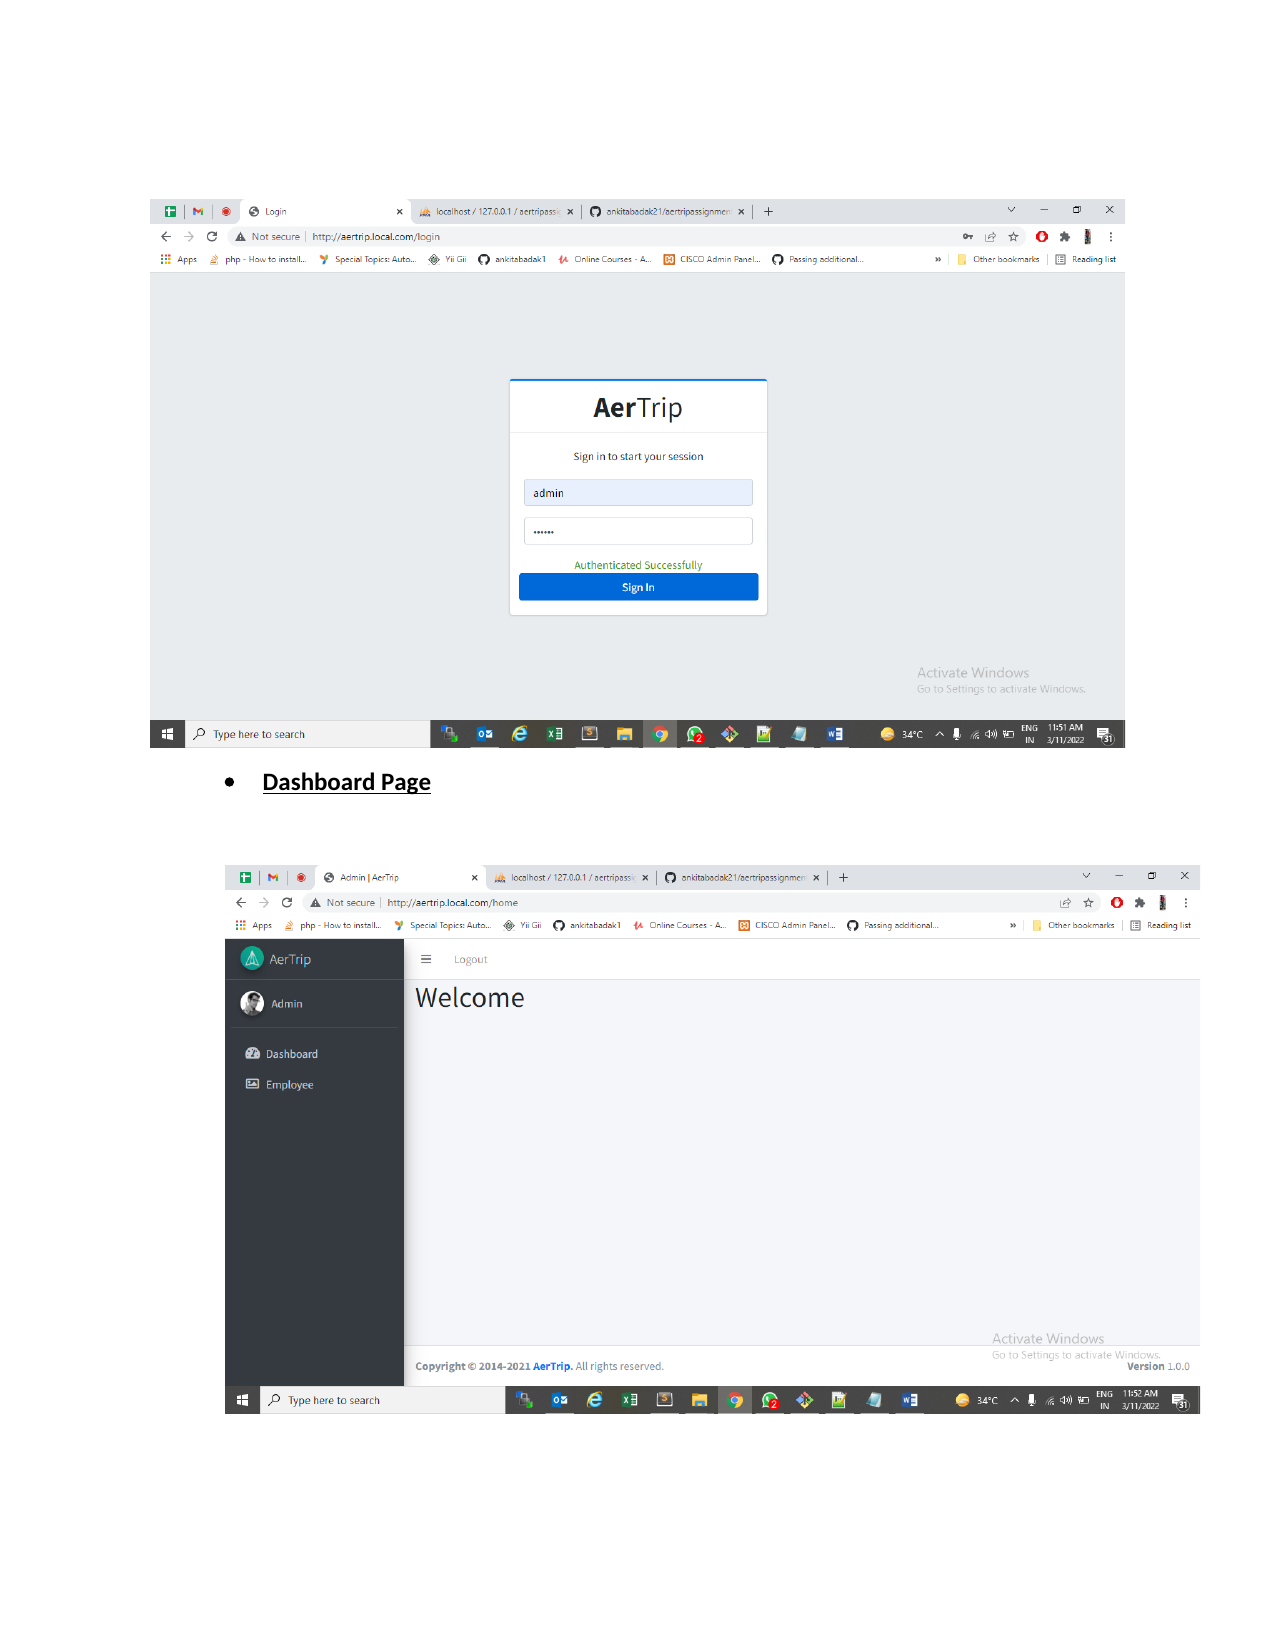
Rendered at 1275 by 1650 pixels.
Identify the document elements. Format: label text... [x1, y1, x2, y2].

picture [225, 865, 1200, 1414]
list Dashboard Page [225, 767, 1125, 797]
picture [150, 199, 1125, 748]
